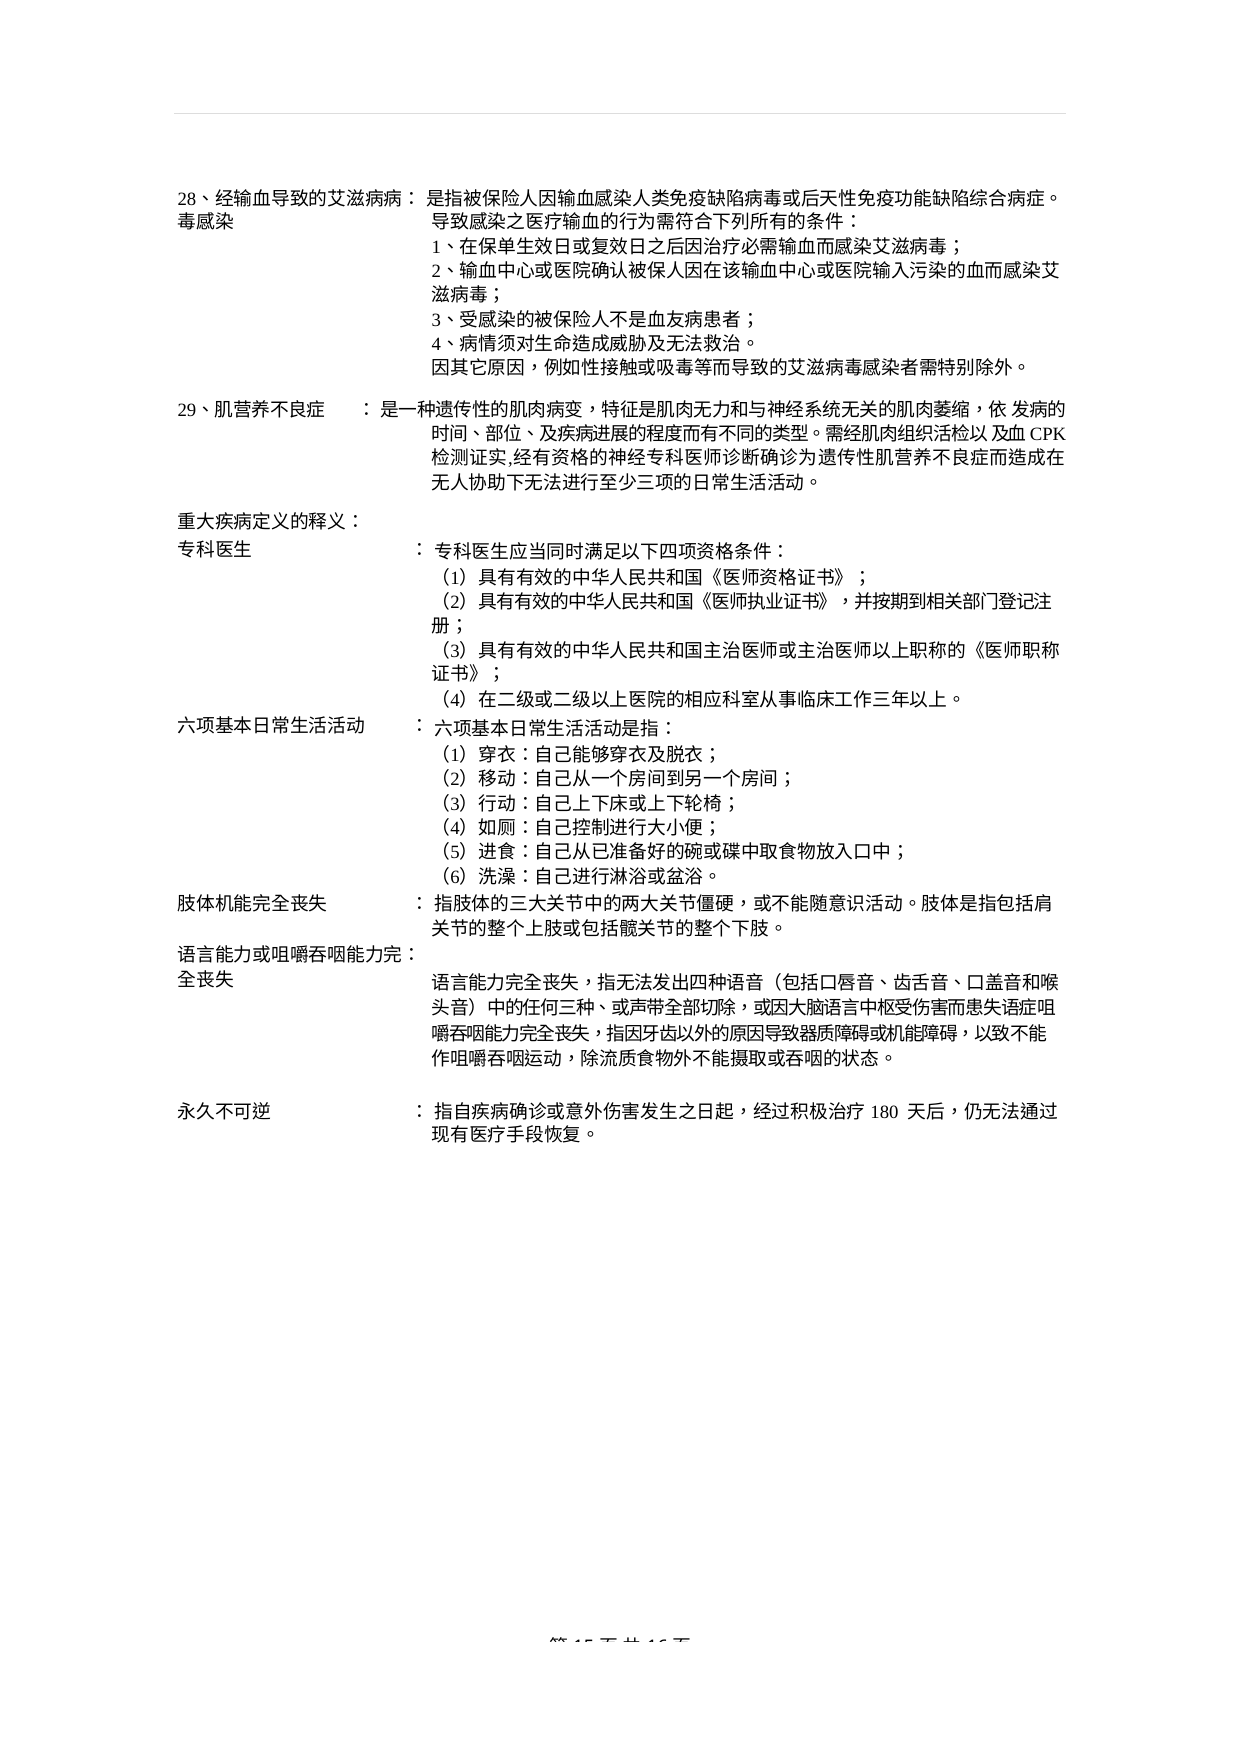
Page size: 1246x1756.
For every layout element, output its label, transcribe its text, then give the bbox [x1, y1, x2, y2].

text （4）如厕：自己控制进行大小便； [431, 815, 1081, 839]
text （3）具有有效的中华人民共和国主治医师或主治医师以上职称的《医师职称证书》； [431, 639, 1066, 686]
text （1）具有有效的中华人民共和国《医师资格证书》； [431, 564, 1081, 589]
text （2）具有有效的中华人民共和国《医师执业证书》，并按期到相关部门登记注册； [431, 590, 1066, 637]
text 语言能力或咀嚼吞咽能力完： 全丧失 [177, 941, 429, 992]
text 专科医生 ： 专科医生应当同时满足以下四项资格条件： [177, 538, 1081, 564]
text （6）洗澡：自己进行淋浴或盆浴。 [431, 864, 1081, 889]
text 毒感染 [177, 211, 233, 233]
text （5）进食：自己从已准备好的碗或碟中取食物放入口中； [431, 839, 1081, 864]
text （2）移动：自己从一个房间到另一个房间； [431, 766, 1081, 791]
text （3）行动：自己上下床或上下轮椅； [431, 791, 1081, 815]
text 29、肌营养不良症 ： 是一种遗传性的肌肉病变，特征是肌肉无力和与神经系统无关的肌肉萎缩，依发病的时间、部位、及疾病进展的程度而有不同的类型。需经肌肉组织活检以及血 CPK 检测证实,经有资格的神经专科医师诊断确诊为遗传性肌营养不良症而造成在无人协助下无法进行至少三项的日常生活活动。 [177, 397, 1066, 494]
text 肢体机能完全丧失 ： 指肢体的三大关节中的两大关节僵硬，或不能随意识活动。肢体是指包括肩关节的整个上肢或包括髋关节的整个下肢。 [177, 890, 1066, 941]
text 因其它原因，例如性接触或吸毒等而导致的艾滋病毒感染者需特别除外。 [431, 356, 1081, 379]
text 28、经输血导致的艾滋病病： 是指被保险人因输血感染人类免疫缺陷病毒或后天性免疫功能缺陷综合病症。 [177, 185, 1081, 211]
text 1、在保单生效日或复效日之后因治疗必需输血而感染艾滋病毒； [431, 233, 1081, 258]
text （1）穿衣：自己能够穿衣及脱衣； [431, 742, 1081, 766]
text 4、病情须对生命造成威胁及无法救治。 [431, 331, 1081, 356]
text 3、受感染的被保险人不是血友病患者； [431, 306, 1081, 331]
text 2、输血中心或医院确认被保人因在该输血中心或医院输入污染的血而感染艾滋病毒； [431, 259, 1066, 306]
text 语言能力完全丧失，指无法发出四种语音（包括口唇音、齿舌音、口盖音和喉头音）中的任何三种、或声带全部切除，或因大脑语言中枢受伤害而患失语症咀嚼吞咽能力完全丧失，指因牙齿以外的原因导致器质障碍或机能障碍，以致不能作咀嚼吞咽运动，除流质食物外不能摄取或吞咽的状态。 [431, 969, 1066, 1071]
text 重大疾病定义的释义： [177, 508, 1081, 534]
text 永久不可逆 ： 指自疾病确诊或意外伤害发生之日起，经过积极治疗 180 天后，仍无法通过现有医疗手段恢复。 [177, 1100, 1066, 1147]
text 导致感染之医疗输血的行为需符合下列所有的条件： [431, 211, 1081, 233]
text （4）在二级或二级以上医院的相应科室从事临床工作三年以上。六项基本日常生活活动 ： 六项基本日常生活活动是指： [177, 686, 967, 741]
